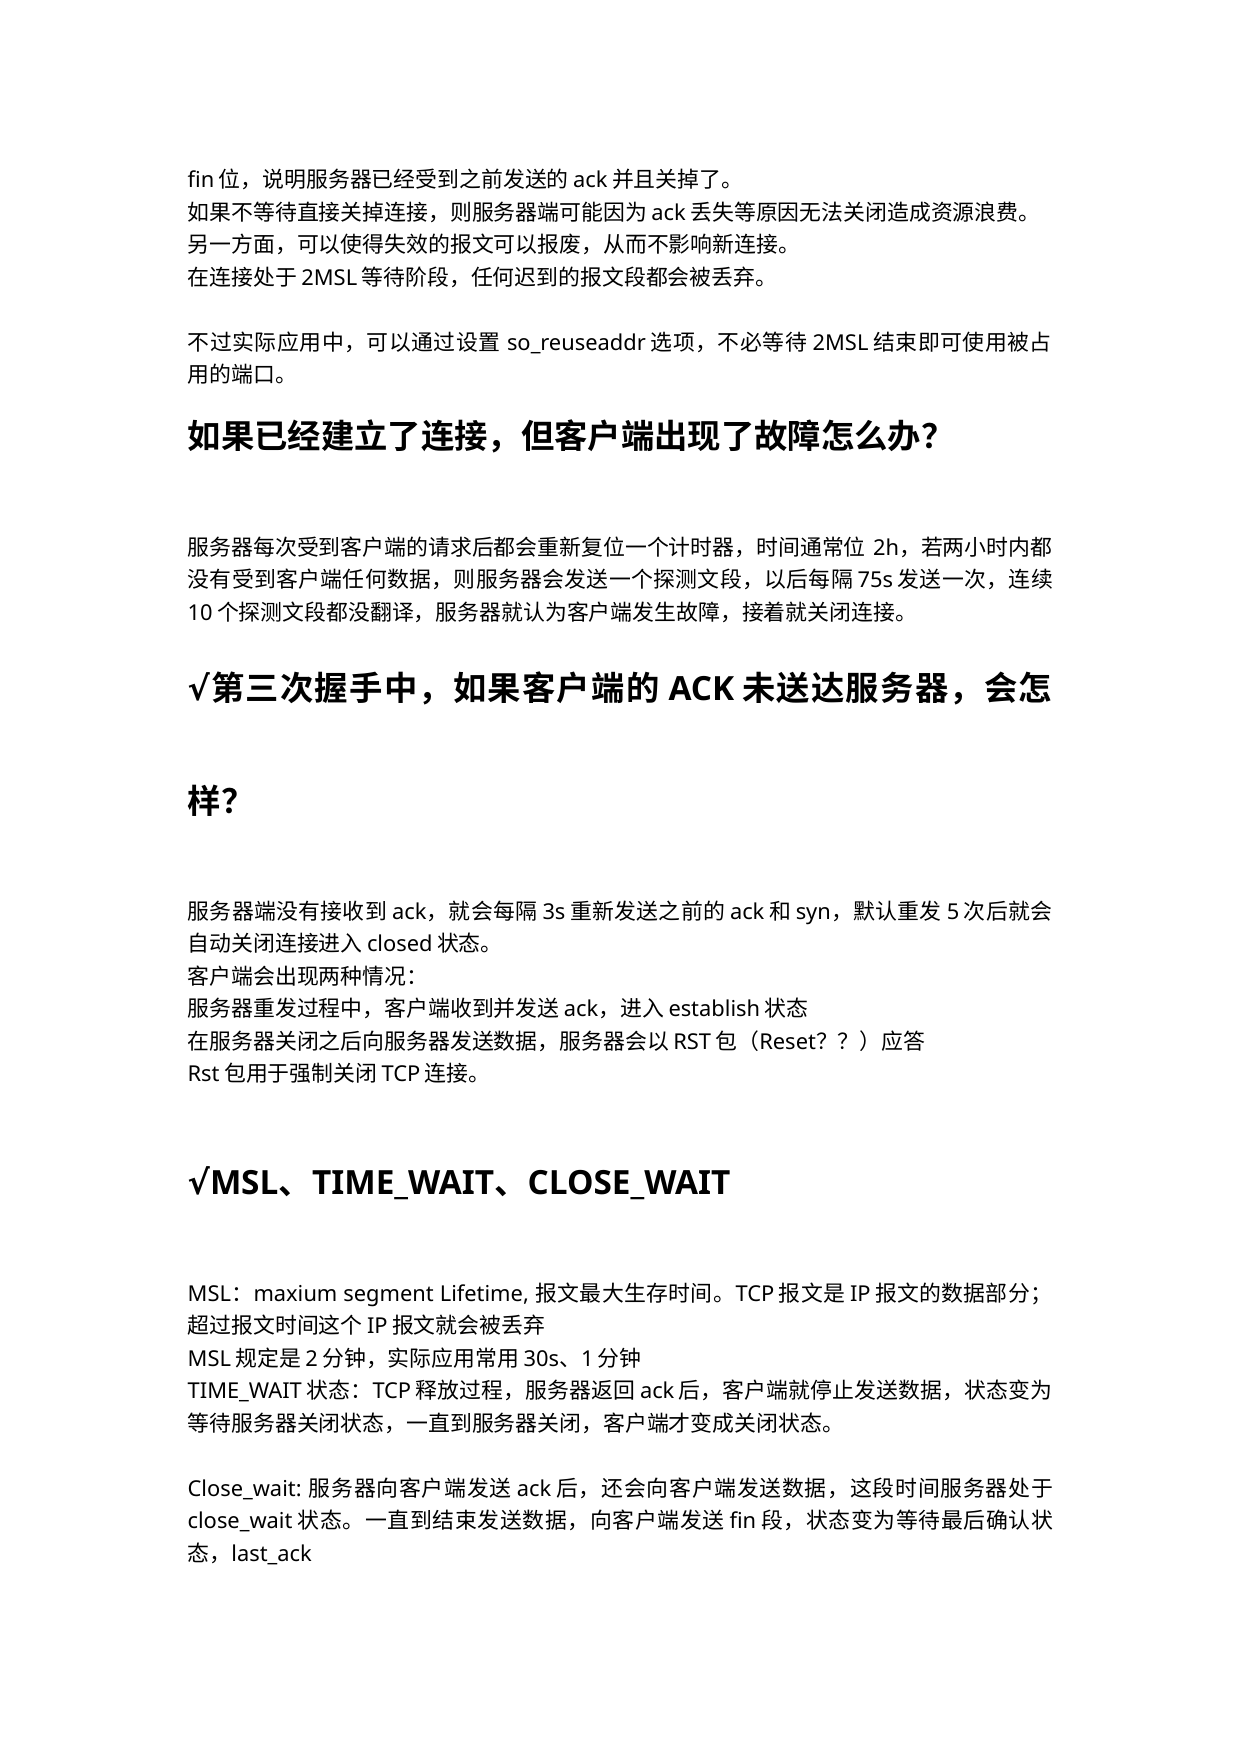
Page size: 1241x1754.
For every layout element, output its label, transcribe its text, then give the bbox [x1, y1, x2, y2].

subtitle √第三次握手中，如果客户端的ACK未送达服务器，会怎样？ [187, 654, 1053, 831]
text MSL规定是2分钟，实际应用常用30s、1分钟 [187, 1340, 1053, 1373]
text 服务器每次受到客户端的请求后都会重新复位一个计时器，时间通常位2h，若两小时内都没有受到客户端任何数据，则服务器会发送一个探测文段，以后每隔75s发送一次，连续10个探测文段都没翻译，服务器就认为客户端发生故障，接着就关闭连接。 [187, 529, 1053, 627]
text 在服务器关闭之后向服务器发送数据，服务器会以RST包（Reset？？）应答 [187, 1023, 1053, 1056]
text TIME_WAIT状态：TCP释放过程，服务器返回ack后，客户端就停止发送数据，状态变为等待服务器关闭状态，一直到服务器关闭，客户端才变成关闭状态。 [187, 1373, 1053, 1438]
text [187, 162, 1053, 194]
text 不过实际应用中，可以通过设置so_reuseaddr选项，不必等待2MSL结束即可使用被占用的端口。 [187, 324, 1053, 389]
text Close_wait: 服务器向客户端发送ack后，还会向客户端发送数据，这段时间服务器处于close_wait状态。一直到结束发送数据，向客户端发送fin段，状态变为等待最后确认状态，last_ack [187, 1470, 1053, 1568]
text 另一方面，可以使得失效的报文可以报废，从而不影响新连接。 [187, 227, 1053, 259]
subtitle 如果已经建立了连接，但客户端出现了故障怎么办？ [187, 402, 1053, 467]
text 如果不等待直接关掉连接，则服务器端可能因为ack丢失等原因无法关闭造成资源浪费。 [187, 194, 1053, 227]
text MSL：maxium segment Lifetime, 报文最大生存时间。TCP报文是IP报文的数据部分；超过报文时间这个IP报文就会被丢弃 [187, 1275, 1053, 1340]
text 在连接处于2MSL等待阶段，任何迟到的报文段都会被丢弃。 [187, 259, 1053, 292]
text Rst包用于强制关闭TCP连接。 [187, 1056, 1053, 1088]
text 服务器重发过程中，客户端收到并发送ack，进入establish状态 [187, 991, 1053, 1023]
text 服务器端没有接收到ack，就会每隔3s重新发送之前的ack和syn，默认重发5次后就会自动关闭连接进入closed状态。 [187, 893, 1053, 958]
subtitle √MSL、TIME_WAIT、CLOSE_WAIT [187, 1148, 1053, 1213]
text 客户端会出现两种情况： [187, 958, 1053, 991]
